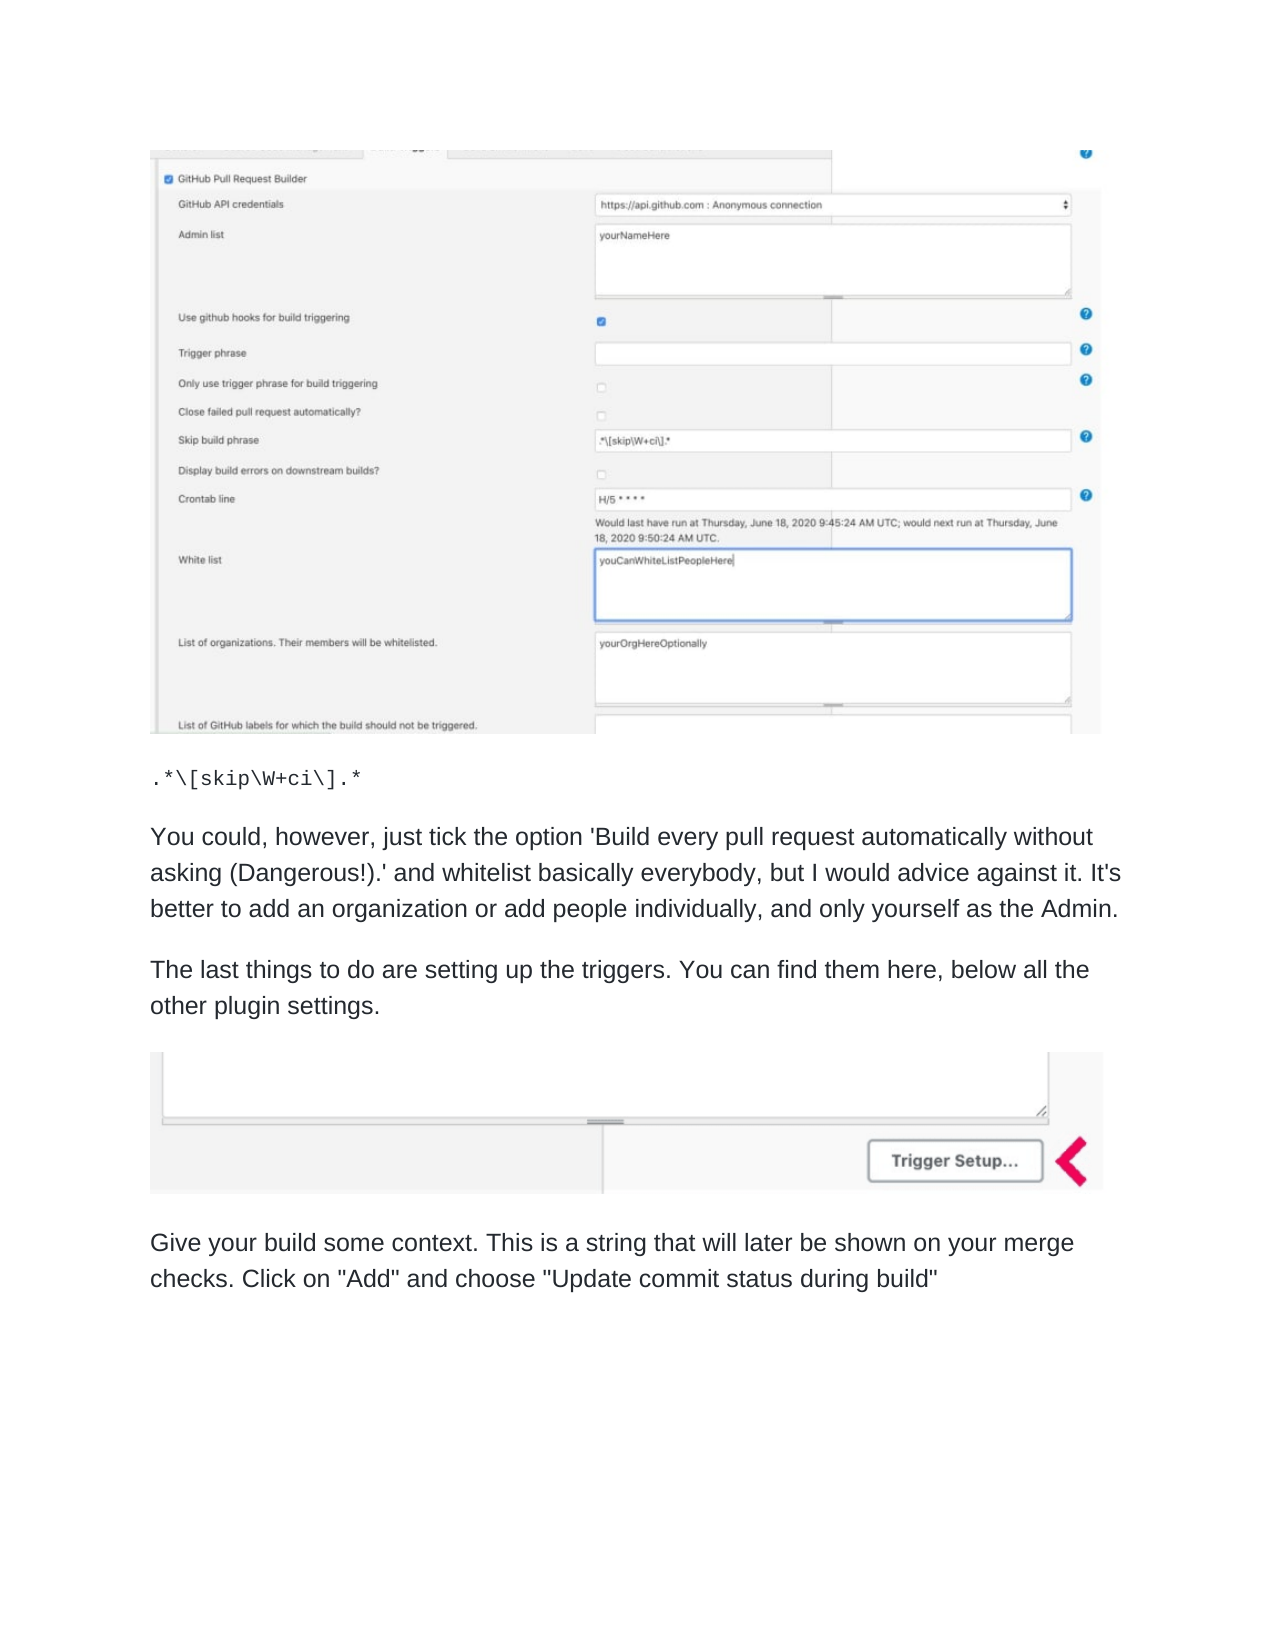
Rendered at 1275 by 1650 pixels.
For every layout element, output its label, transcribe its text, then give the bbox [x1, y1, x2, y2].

picture [150, 1052, 1125, 1194]
picture [150, 150, 1125, 734]
subtitle .*\[skip\W+ci\].* [150, 768, 1125, 792]
subtitle The last things to do are setting up the triggers. You can find them here, below all the other plugin settings. [150, 955, 1125, 1020]
subtitle You could, however, just tick the option 'Build every pull request automatically without asking (Dangerous!).' and whitelist basically everybody, but I would advice against it. It's better to add an organization or add people individually, and only yourself as the Admin. [150, 822, 1125, 923]
subtitle Give your build some context. This is a string that will later be shown on your merge checks. Click on "Add" and choose "Update commit status during build" [150, 1228, 1125, 1303]
